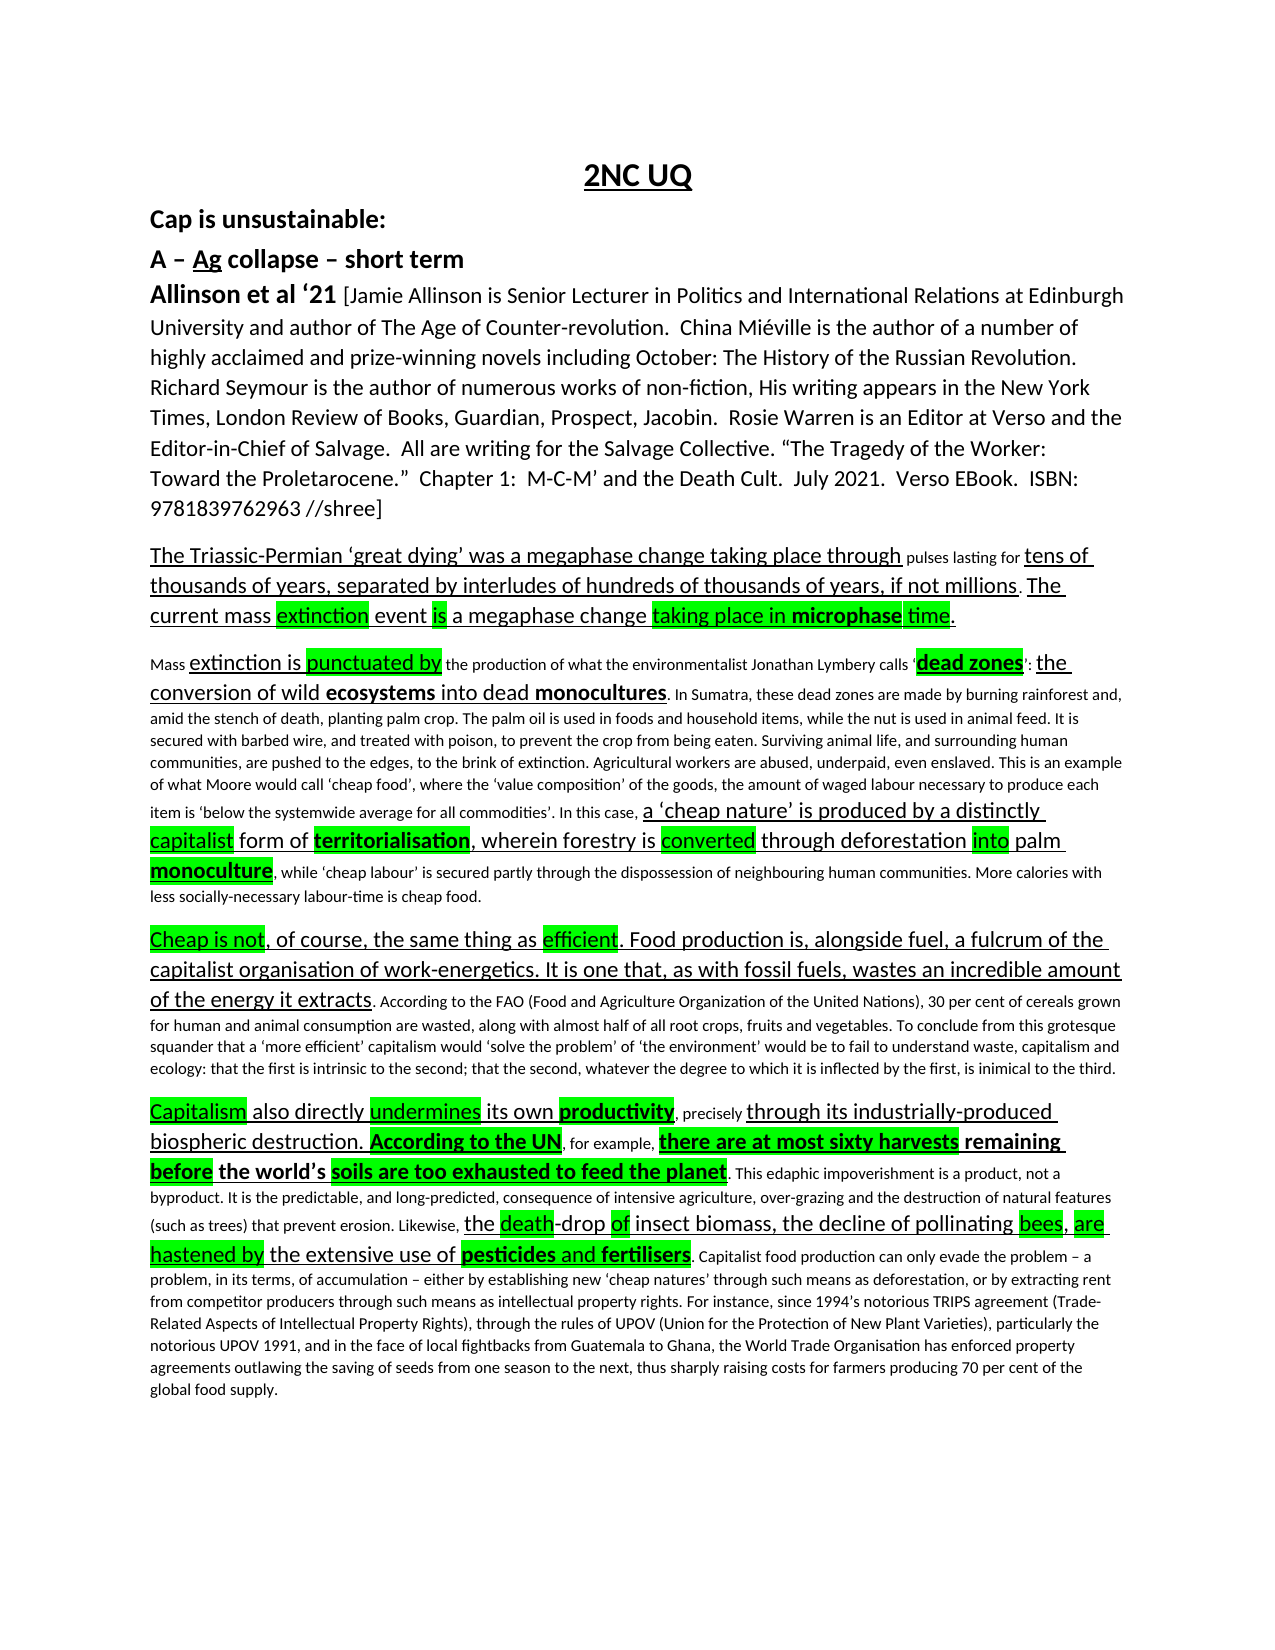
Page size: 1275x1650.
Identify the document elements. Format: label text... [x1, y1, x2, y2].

text The Triassic-Permian ‘great dying’ was a megaphase change taking place through pulses lasting for tens of thousands of years, separated by interludes of hundreds of thousands of years, if not millions. The current mass extinction event is a megaphase change taking place in microphase time. [150, 541, 1125, 629]
subtitle A – Ag collapse – short term [150, 242, 1125, 275]
text Capitalism also directly undermines its own productivity, precisely through its industrially-produced biospheric destruction. According to the UN, for example, there are at most sixty harvests remaining before the world’s soils are too exhausted to feed the planet. This edaphic impoverishment is a product, not a byproduct. It is the predictable, and long-predicted, consequence of intensive agriculture, over-grazing and the destruction of natural features (such as trees) that prevent erosion. Likewise, the death-drop of insect biomass, the decline of pollinating bees, are hastened by the extensive use of pesticides and fertilisers. Capitalist food production can only evade the problem – a problem, in its terms, of accumulation – either by establishing new ‘cheap natures’ through such means as deforestation, or by extracting rent from competitor producers through such means as intellectual property rights. For instance, since 1994’s notorious TRIPS agreement (Trade-Related Aspects of Intellectual Property Rights), through the rules of UPOV (Union for the Protection of New Plant Varieties), particularly the notorious UPOV 1991, and in the face of local fightbacks from Guatemala to Ghana, the World Trade Organisation has enforced property agreements outlawing the saving of seeds from one season to the next, thus sharply raising costs for farmers producing 70 per cent of the global food supply. [150, 1097, 1125, 1399]
text Mass extinction is punctuated by the production of what the environmentalist Jonathan Lymbery calls ‘dead zones’: the conversion of wild ecosystems into dead monocultures. In Sumatra, these dead zones are made by burning rainforest and, amid the stench of death, planting palm crop. The palm oil is used in foods and household items, while the nut is used in animal feed. It is secured with barbed wire, and treated with poison, to prevent the crop from being eaten. Surviving animal life, and surrounding human communities, are pushed to the edges, to the brink of extinction. Agricultural workers are abused, underpaid, even enslaved. This is an example of what Moore would call ‘cheap food’, where the ‘value composition’ of the goods, the amount of waged labour necessary to produce each item is ‘below the systemwide average for all commodities’. In this case, a ‘cheap nature’ is produced by a distinctly capitalist form of territorialisation, wherein forestry is converted through deforestation into palm monoculture, while ‘cheap labour’ is secured partly through the dispossession of neighbouring human communities. More calories with less socially-necessary labour-time is cheap food. [150, 648, 1125, 907]
text Cheap is not, of course, the same thing as efficient. Food production is, alongside fuel, a fulcrum of the capitalist organisation of work-energetics. It is one that, as with fossil fuels, wastes an incredible amount of the energy it extracts. According to the FAO (Food and Agriculture Organization of the United Nations), 30 per cent of cereals grown for human and animal consumption are wasted, along with almost half of all root crops, fruits and vegetables. To conclude from this grotesque squander that a ‘more efficient’ capitalism would ‘solve the problem’ of ‘the environment’ would be to fail to understand waste, capitalism and ecology: that the first is intrinsic to the second; that the second, whatever the degree to which it is inflected by the first, is inimical to the third. [150, 925, 1125, 1079]
subtitle Cap is unsustainable: [150, 202, 1125, 235]
subtitle 2NC UQ [150, 154, 1125, 195]
text Allinson et al ‘21 [Jamie Allinson is Senior Lecturer in Politics and International Relations at Edinburgh University and author of The Age of Counter-revolution. China Miéville is the author of a number of highly acclaimed and prize-winning novels including October: The History of the Russian Revolution. Richard Seymour is the author of numerous works of non-fiction, His writing appears in the New York Times, London Review of Books, Guardian, Prospect, Jacobin. Rosie Warren is an Editor at Verso and the Editor-in-Chief of Salvage. All are writing for the Salvage Collective. “The Tragedy of the Worker: Toward the Proletarocene.” Chapter 1: M-C-M’ and the Death Cult. July 2021. Verso EBook. ISBN: 9781839762963 //shree] [150, 278, 1125, 522]
